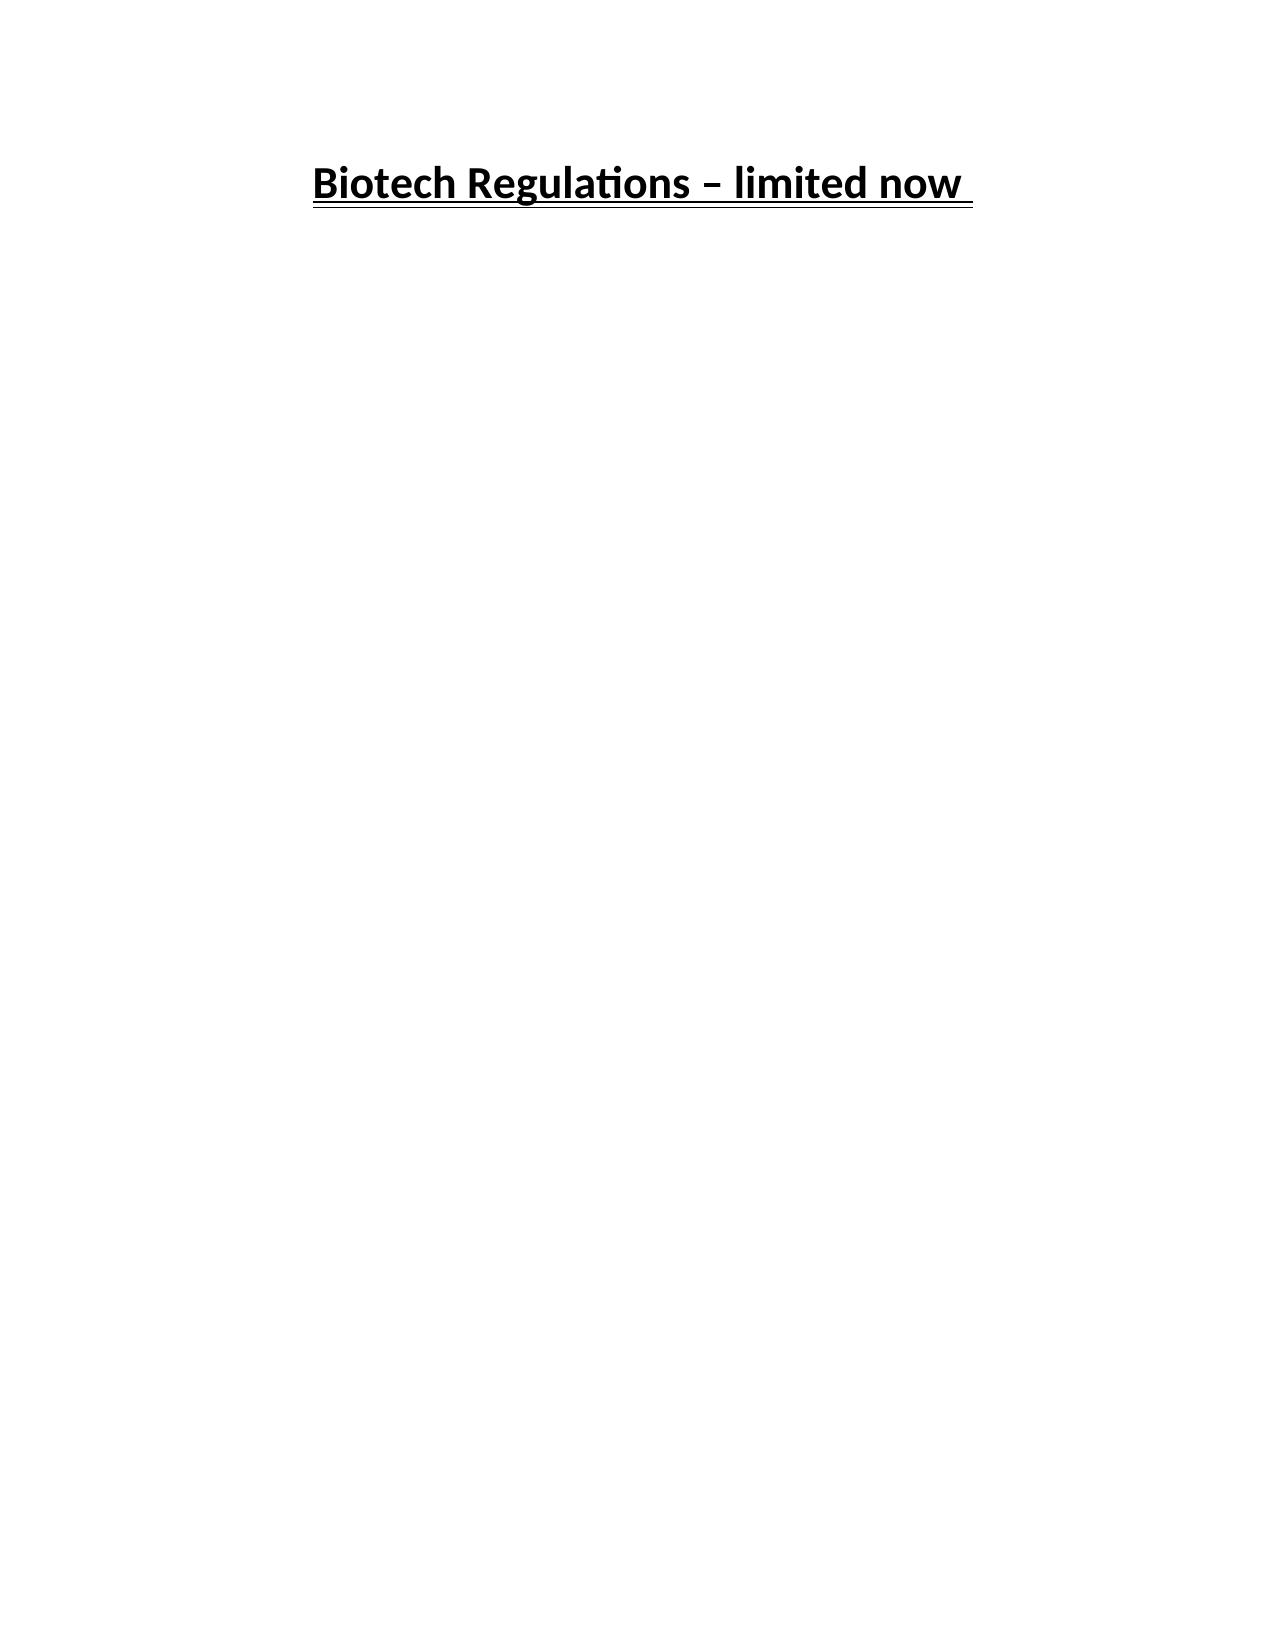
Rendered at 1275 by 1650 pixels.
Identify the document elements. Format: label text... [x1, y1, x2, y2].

subtitle Biotech Regulations – limited now [150, 154, 1125, 210]
